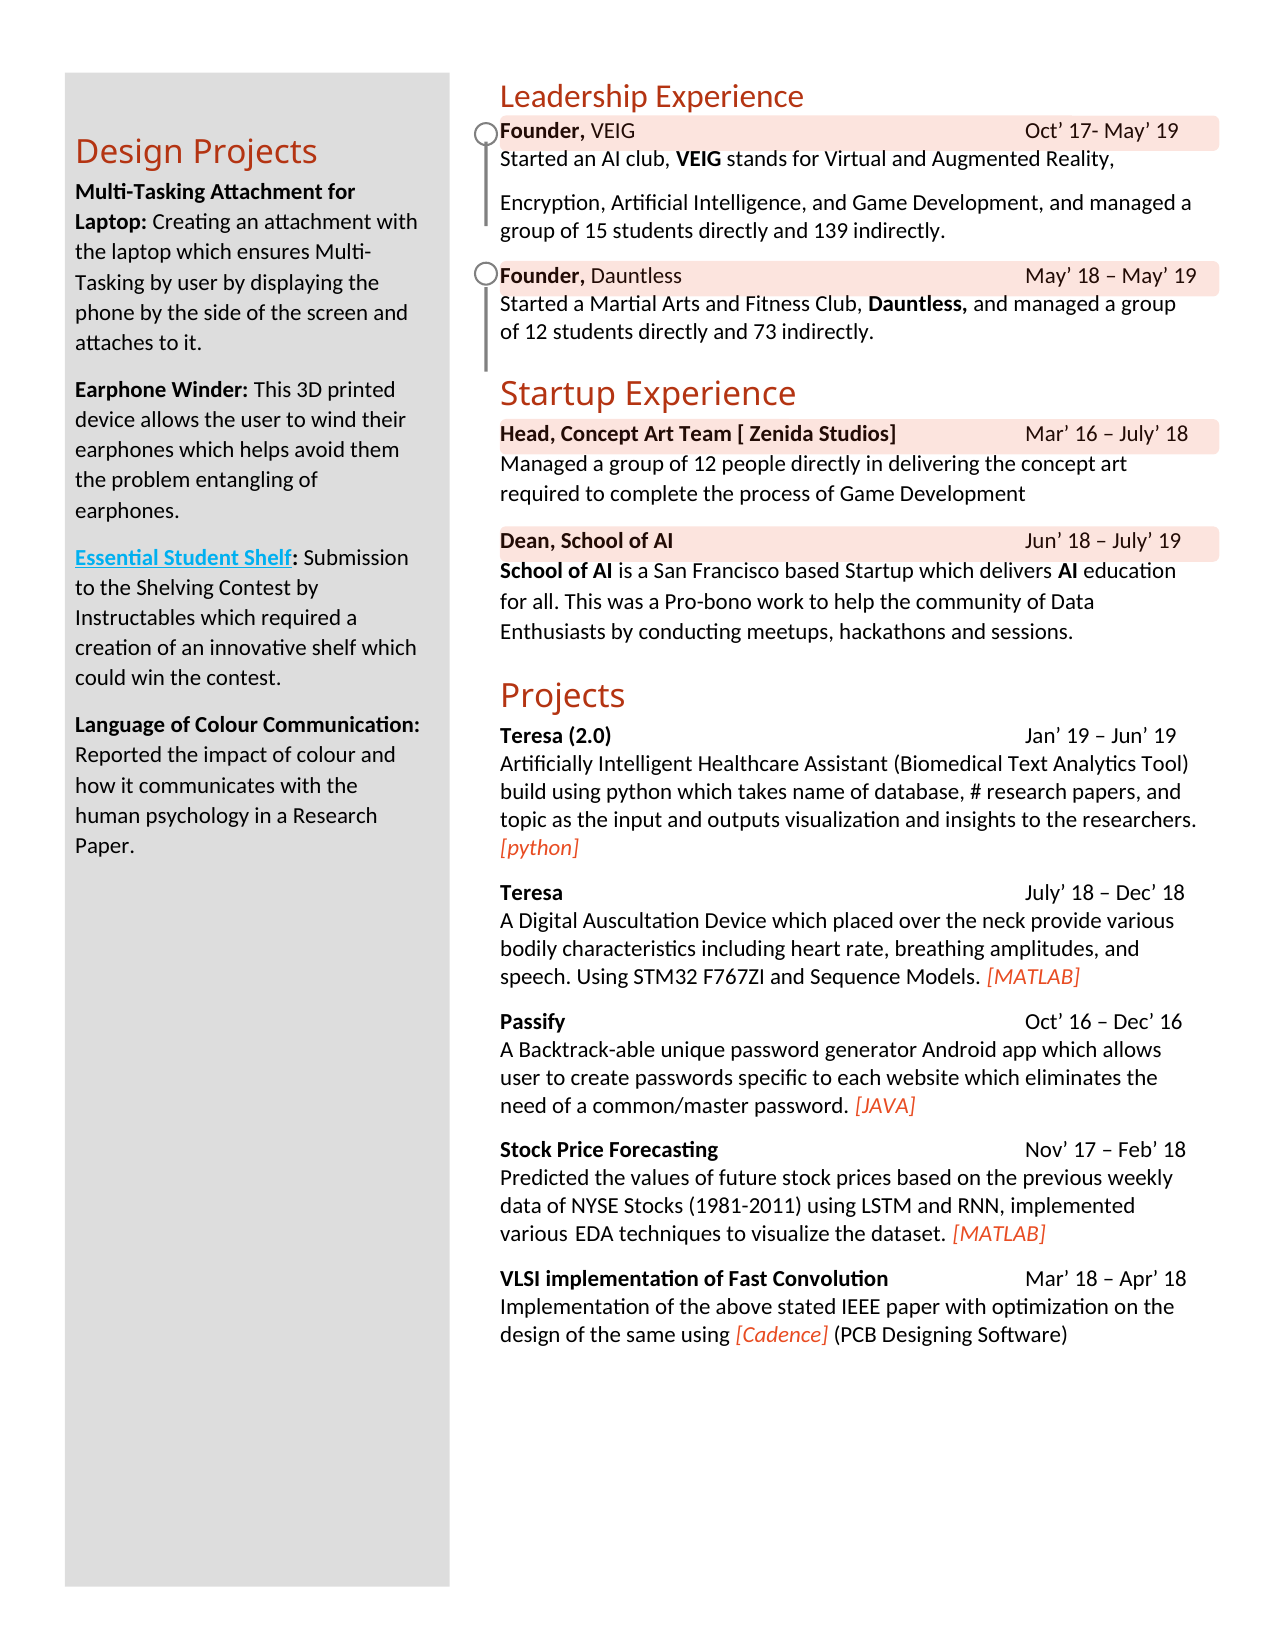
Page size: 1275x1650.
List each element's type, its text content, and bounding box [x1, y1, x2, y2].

text Dean, School of AI Jun’ 18 – July’ 19 School of AI is a San Francisco based Startup which delivers AI education for all. This was a Pro-bono work to help the community of Data Enthusiasts by conducting meetups, hackathons and sessions. [500, 419, 1200, 455]
text Earphone Winder: This 3D printed device allows the user to wind their earphones which helps avoid them the problem entangling of earphones. [75, 375, 425, 524]
subtitle Projects [500, 526, 1200, 562]
text Founder, Dauntless May’ 18 – May’ 19 Started a Martial Arts and Fitness Club, Dauntless, and managed a group of 12 students directly and 73 indirectly. [500, 294, 1200, 345]
subtitle Leadership Experience [500, 75, 1200, 116]
subtitle Startup Experience [500, 370, 1200, 416]
text Stock Price Forecasting Nov’ 17 – Feb’ 18 Predicted the values of future stock prices based on the previous weekly data of NYSE Stocks (1981-2011) using LSTM and RNN, implemented various EDA techniques to visualize the dataset. [MATLAB] [500, 1136, 1200, 1248]
text Passify Oct’ 16 – Dec’ 16 A Backtrack-able unique password generator Android app which allows user to create passwords specific to each website which eliminates the need of a common/master password. [JAVA] [500, 1007, 1200, 1119]
text Multi-Tasking Attachment for Laptop: Creating an attachment with the laptop which ensures Multi-Tasking by user by displaying the phone by the side of the screen and attaches to it. [75, 177, 425, 356]
subtitle Design Projects [75, 128, 425, 173]
text Founder, VEIG Oct’ 17- May’ 19 Started an AI club, VEIG stands for Virtual and Augmented Reality, [500, 149, 1200, 172]
text Dean, School of AI Jun’ 18 – July’ 19 School of AI is a San Francisco based Startup which delivers AI education for all. This was a Pro-bono work to help the community of Data Enthusiasts by conducting meetups, hackathons and sessions. [500, 560, 1200, 645]
subtitle Projects [500, 672, 1200, 718]
text Teresa (2.0) Jan’ 19 – Jun’ 19 Artificially Intelligent Healthcare Assistant (Biomedical Text Analytics Tool) build using python which takes name of database, # research papers, and topic as the input and outputs visualization and insights to the researchers. [python] [500, 721, 1200, 861]
text Teresa July’ 18 – Dec’ 18 A Digital Auscultation Device which placed over the neck provide various bodily characteristics including heart rate, breathing amplitudes, and speech. Using STM32 F767ZI and Sequence Models. [MATLAB] [500, 878, 1200, 990]
text VLSI implementation of Fast Convolution Mar’ 18 – Apr’ 18 Implementation of the above stated IEEE paper with optimization on the design of the same using [Cadence] (PCB Designing Software) [500, 1264, 1200, 1348]
text Encryption, Artificial Intelligence, and Game Development, and managed a group of 15 students directly and 139 indirectly. [500, 188, 1200, 244]
text Language of Colour Communication: Reported the impact of colour and how it communicates with the human psychology in a Research Paper. [75, 710, 425, 859]
text Head, Concept Art Team [ Zenida Studios] Mar’ 16 – July’ 18 Managed a group of 12 people directly in delivering the concept art required to complete the process of Game Development [500, 452, 1200, 508]
text Essential Student Shelf: Submission to the Shelving Contest by Instructables which required a creation of an innovative shelf which could win the contest. [75, 543, 425, 691]
